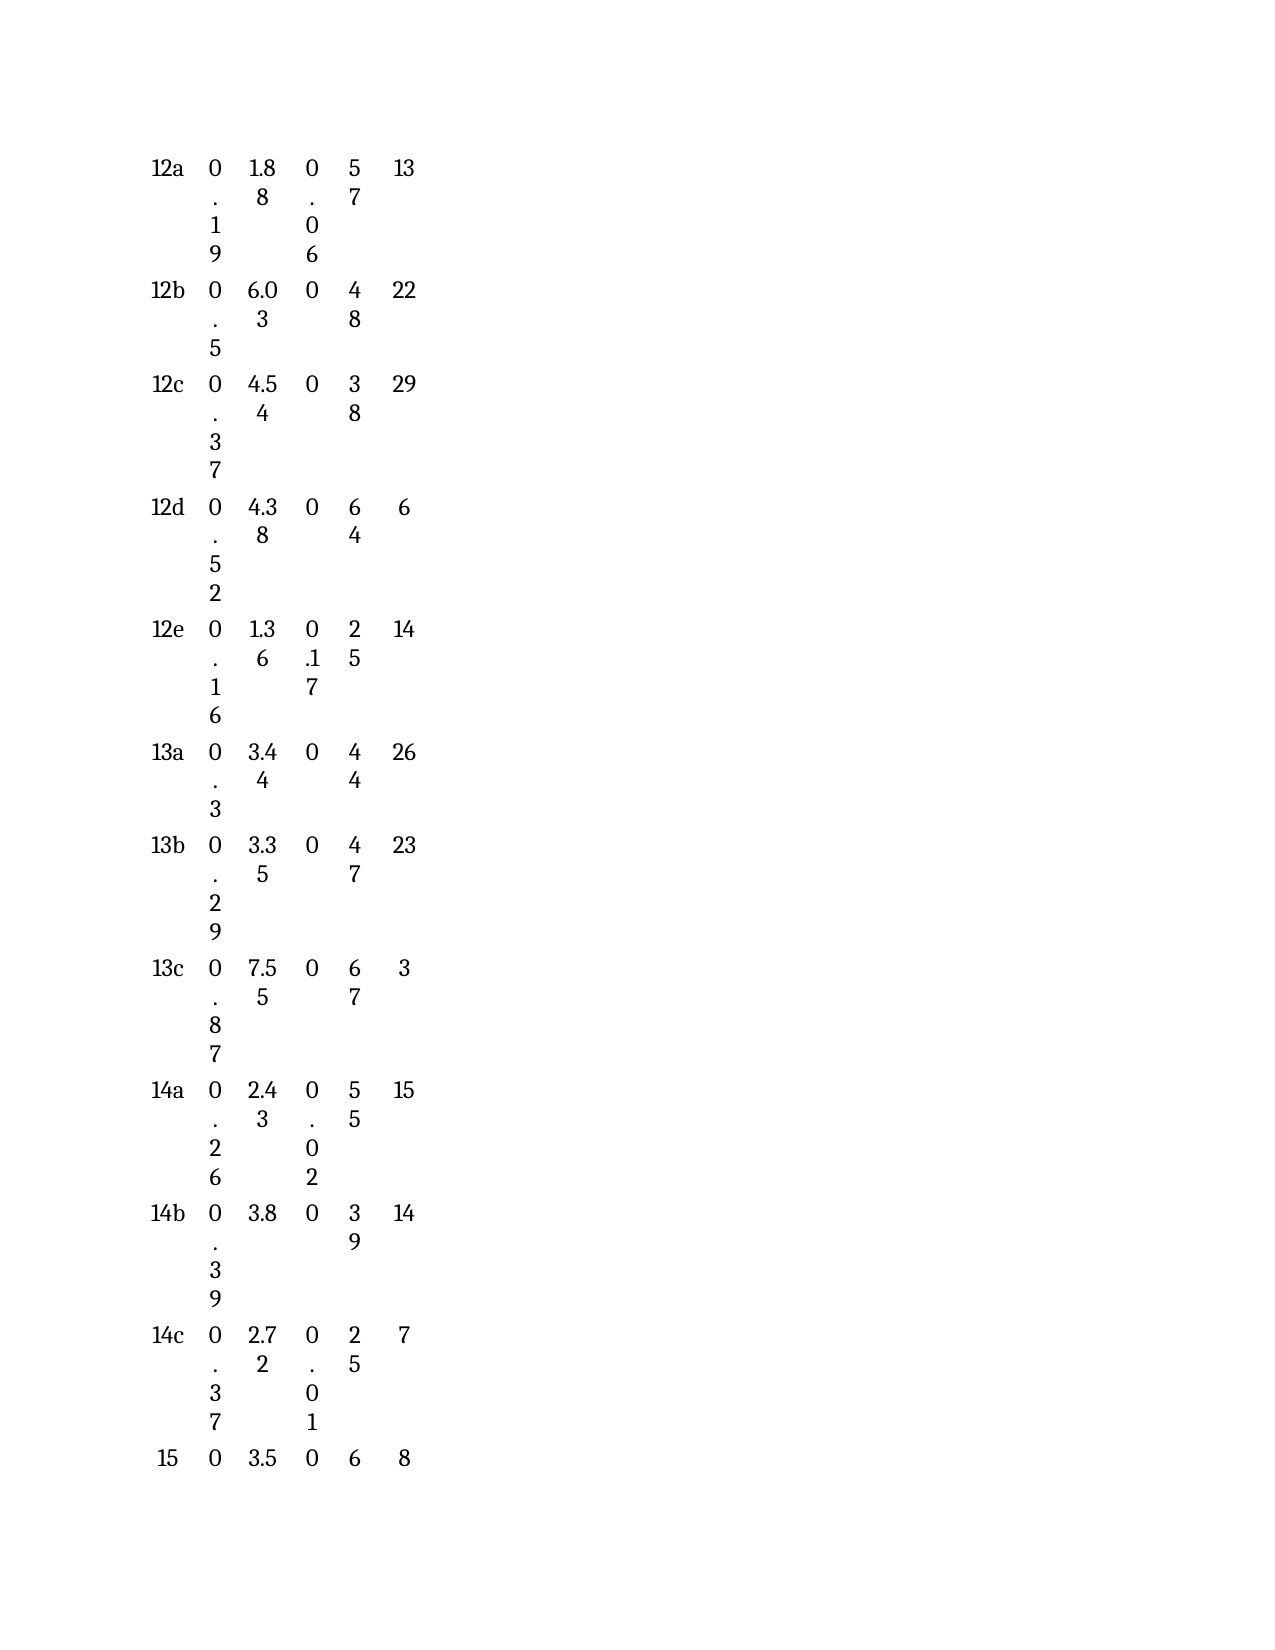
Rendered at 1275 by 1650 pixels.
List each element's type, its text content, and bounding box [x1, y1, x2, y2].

table_cell 0.3 [197, 1440, 233, 1476]
table_cell 0.87 [197, 950, 233, 1072]
table_cell 38 [332, 366, 377, 489]
table_cell 39 [332, 1195, 377, 1317]
table_cell 8 [377, 1440, 431, 1476]
table_cell 12a [139, 150, 197, 272]
table_cell 26 [377, 734, 431, 827]
table_cell 3.8 [233, 1195, 292, 1317]
table_cell 0 [292, 1195, 332, 1317]
table_cell 0.02 [292, 1073, 332, 1195]
table_cell 12e [139, 611, 197, 734]
table_cell 3.51 [233, 1440, 292, 1476]
table_cell 0 [292, 1440, 332, 1476]
table_cell 6 [377, 489, 431, 611]
table_cell 2.72 [233, 1318, 292, 1440]
table_cell 0.17 [292, 611, 332, 734]
table_cell 25 [332, 611, 377, 734]
table_cell 12c [139, 366, 197, 489]
table_cell 0.16 [197, 611, 233, 734]
table_cell 13c [139, 950, 197, 1072]
table_cell 23 [377, 828, 431, 950]
table_cell 14c [139, 1318, 197, 1440]
table_cell 29 [377, 366, 431, 489]
table_cell 6.03 [233, 273, 292, 366]
table_cell 13 [377, 150, 431, 272]
table_cell 0.39 [197, 1195, 233, 1317]
table_cell 0.19 [197, 150, 233, 272]
table_cell 0 [292, 366, 332, 489]
table_cell 62 [332, 1440, 377, 1476]
table_cell 12d [139, 489, 197, 611]
table_cell 0.26 [197, 1073, 233, 1195]
table_cell 22 [377, 273, 431, 366]
table_cell 55 [332, 1073, 377, 1195]
table_cell 3.44 [233, 734, 292, 827]
table_cell 1.36 [233, 611, 292, 734]
table_cell 1.88 [233, 150, 292, 272]
table_cell 14 [377, 1195, 431, 1317]
table_cell 13a [139, 734, 197, 827]
table_cell 0.01 [292, 1318, 332, 1440]
table_cell 67 [332, 950, 377, 1072]
table_cell 7 [377, 1318, 431, 1440]
table_cell 14a [139, 1073, 197, 1195]
table_cell 3 [377, 950, 431, 1072]
table_cell 25 [332, 1318, 377, 1440]
table_cell 0.5 [197, 273, 233, 366]
table_cell 0.37 [197, 366, 233, 489]
table_cell 14b [139, 1195, 197, 1317]
table_cell 0.3 [197, 734, 233, 827]
table_cell 47 [332, 828, 377, 950]
table_cell 12b [139, 273, 197, 366]
table_cell 4.54 [233, 366, 292, 489]
table_cell 0 [292, 273, 332, 366]
table_cell 0.37 [197, 1318, 233, 1440]
table_cell 57 [332, 150, 377, 272]
table_cell 44 [332, 734, 377, 827]
table_cell 14 [377, 611, 431, 734]
table_cell 4.38 [233, 489, 292, 611]
table_cell 13b [139, 828, 197, 950]
table_cell 0.29 [197, 828, 233, 950]
table_cell 48 [332, 273, 377, 366]
table_cell 3.35 [233, 828, 292, 950]
table_cell 0 [292, 950, 332, 1072]
table_cell 0 [292, 489, 332, 611]
table_cell 15 [139, 1440, 197, 1476]
table_cell 2.43 [233, 1073, 292, 1195]
table_cell 0.52 [197, 489, 233, 611]
table_cell 64 [332, 489, 377, 611]
table_cell 0 [292, 828, 332, 950]
table_cell 7.55 [233, 950, 292, 1072]
table_cell 0 [292, 734, 332, 827]
table_cell 15 [377, 1073, 431, 1195]
table_cell 0.06 [292, 150, 332, 272]
